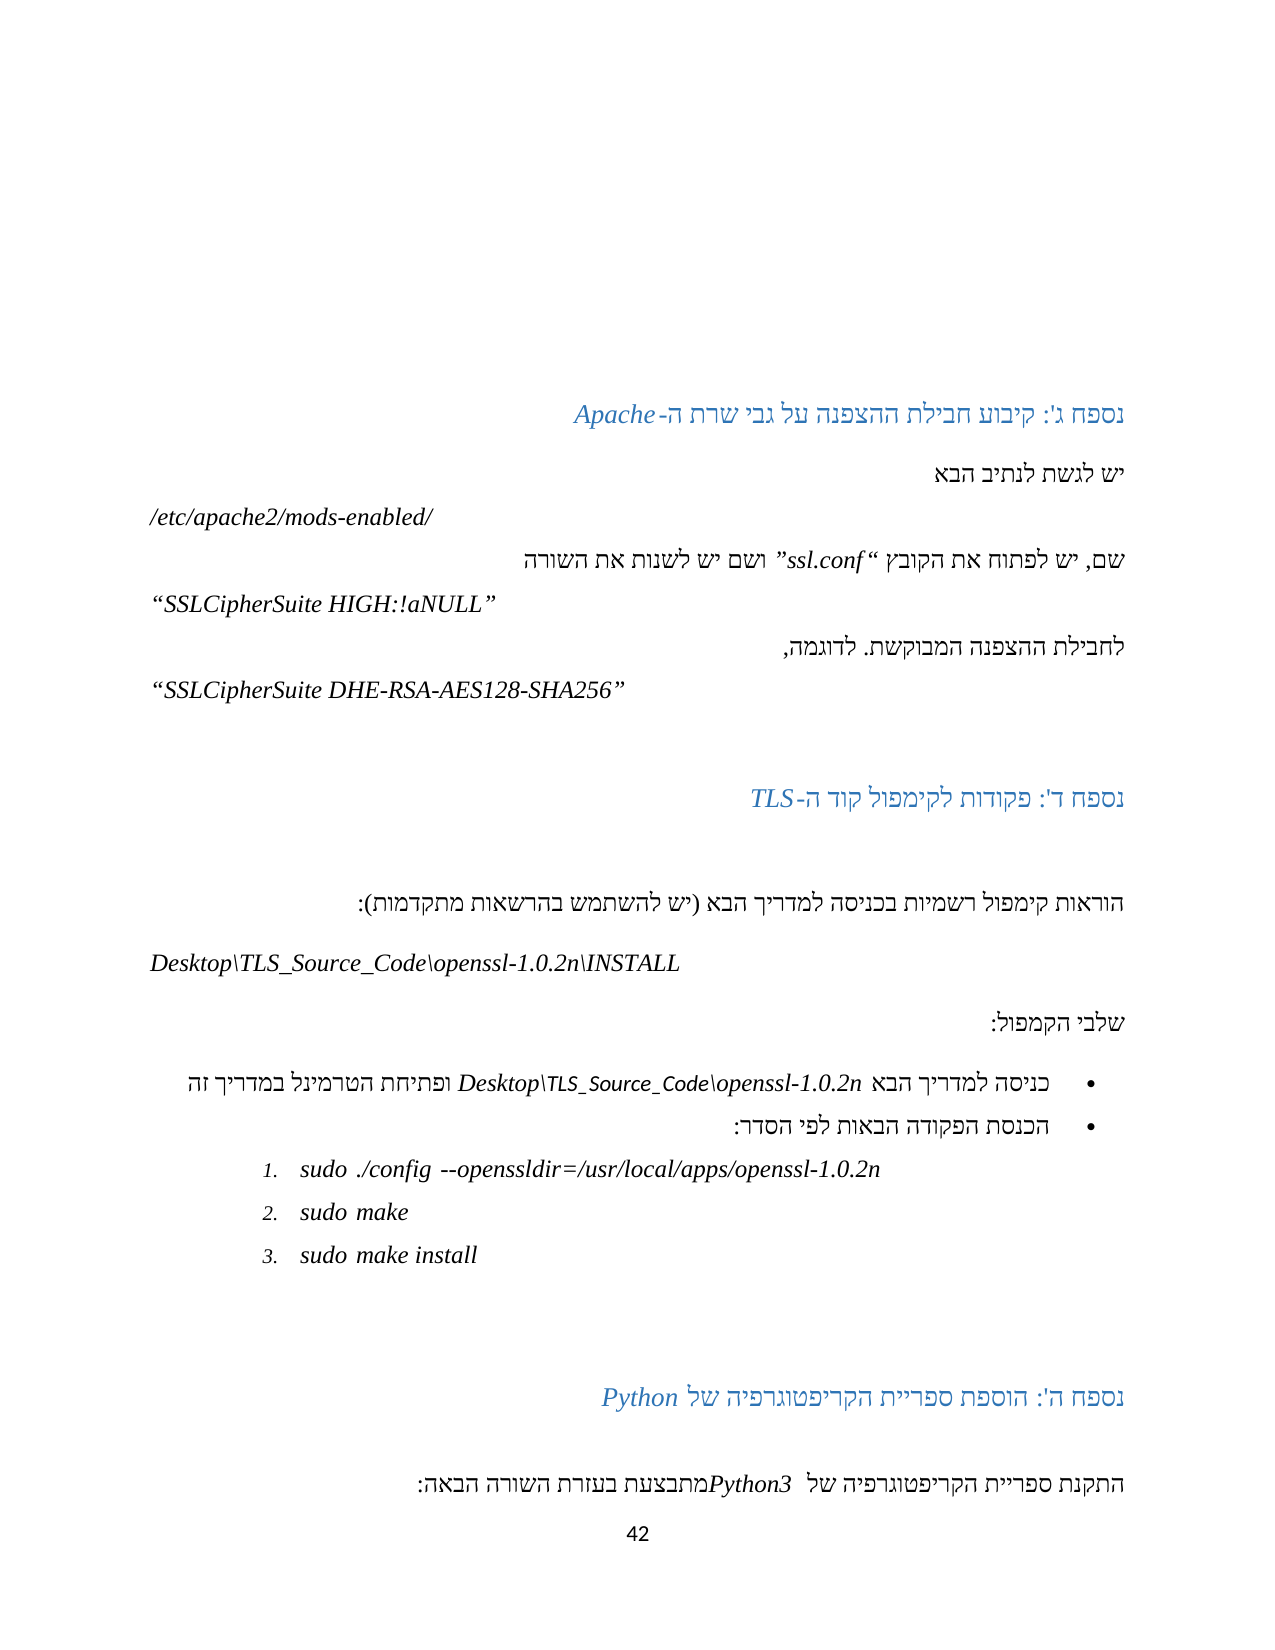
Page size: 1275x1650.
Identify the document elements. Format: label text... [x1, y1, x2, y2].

subtitle נספח ג': קיבוע חבילת ההצפנה על גבי שרת ה-Apache [150, 398, 1125, 429]
subtitle נספח ה': הוספת ספריית הקריפטוגרפיה של Python [150, 1381, 1125, 1412]
list כניסה למדריך הבא Desktop\TLS_Source_Code\openssl-1.0.2n ופתיחת הטרמינל במדריך זה [150, 1068, 1087, 1097]
text “SSLCipherSuite HIGH:!aNULL” [150, 589, 1125, 617]
text Desktop\TLS_Source_Code\openssl-1.0.2n\INSTALL [150, 948, 1125, 977]
text הוראות קימפול רשמיות בכניסה למדריך הבא (יש להשתמש בהרשאות מתקדמות): [150, 888, 1125, 917]
subtitle נספח ד': פקודות לקימפול קוד ה-TLS [150, 782, 1125, 813]
list sudo make install [262, 1241, 1125, 1269]
text לחבילת ההצפנה המבוקשת. לדוגמה, [150, 632, 1125, 661]
text יש לגשת לנתיב הבא [150, 459, 1125, 488]
text /etc/apache2/mods-enabled/ [150, 502, 1125, 531]
text “SSLCipherSuite DHE-RSA-AES128-SHA256” [150, 675, 1125, 704]
list sudo ./config --openssldir=/usr/local/apps/openssl-1.0.2n [262, 1154, 1125, 1183]
text התקנת ספריית הקריפטוגרפיה של Python3מתבצעת בעזרת השורה הבאה: [150, 1469, 1125, 1498]
list sudo make [262, 1197, 1125, 1226]
text שלבי הקמפול: [150, 1008, 1125, 1037]
text שם, יש לפתוח את הקובץ “ssl.conf” ושם יש לשנות את השורה [150, 546, 1125, 574]
list הכנסת הפקודה הבאות לפי הסדר: [150, 1111, 1087, 1140]
